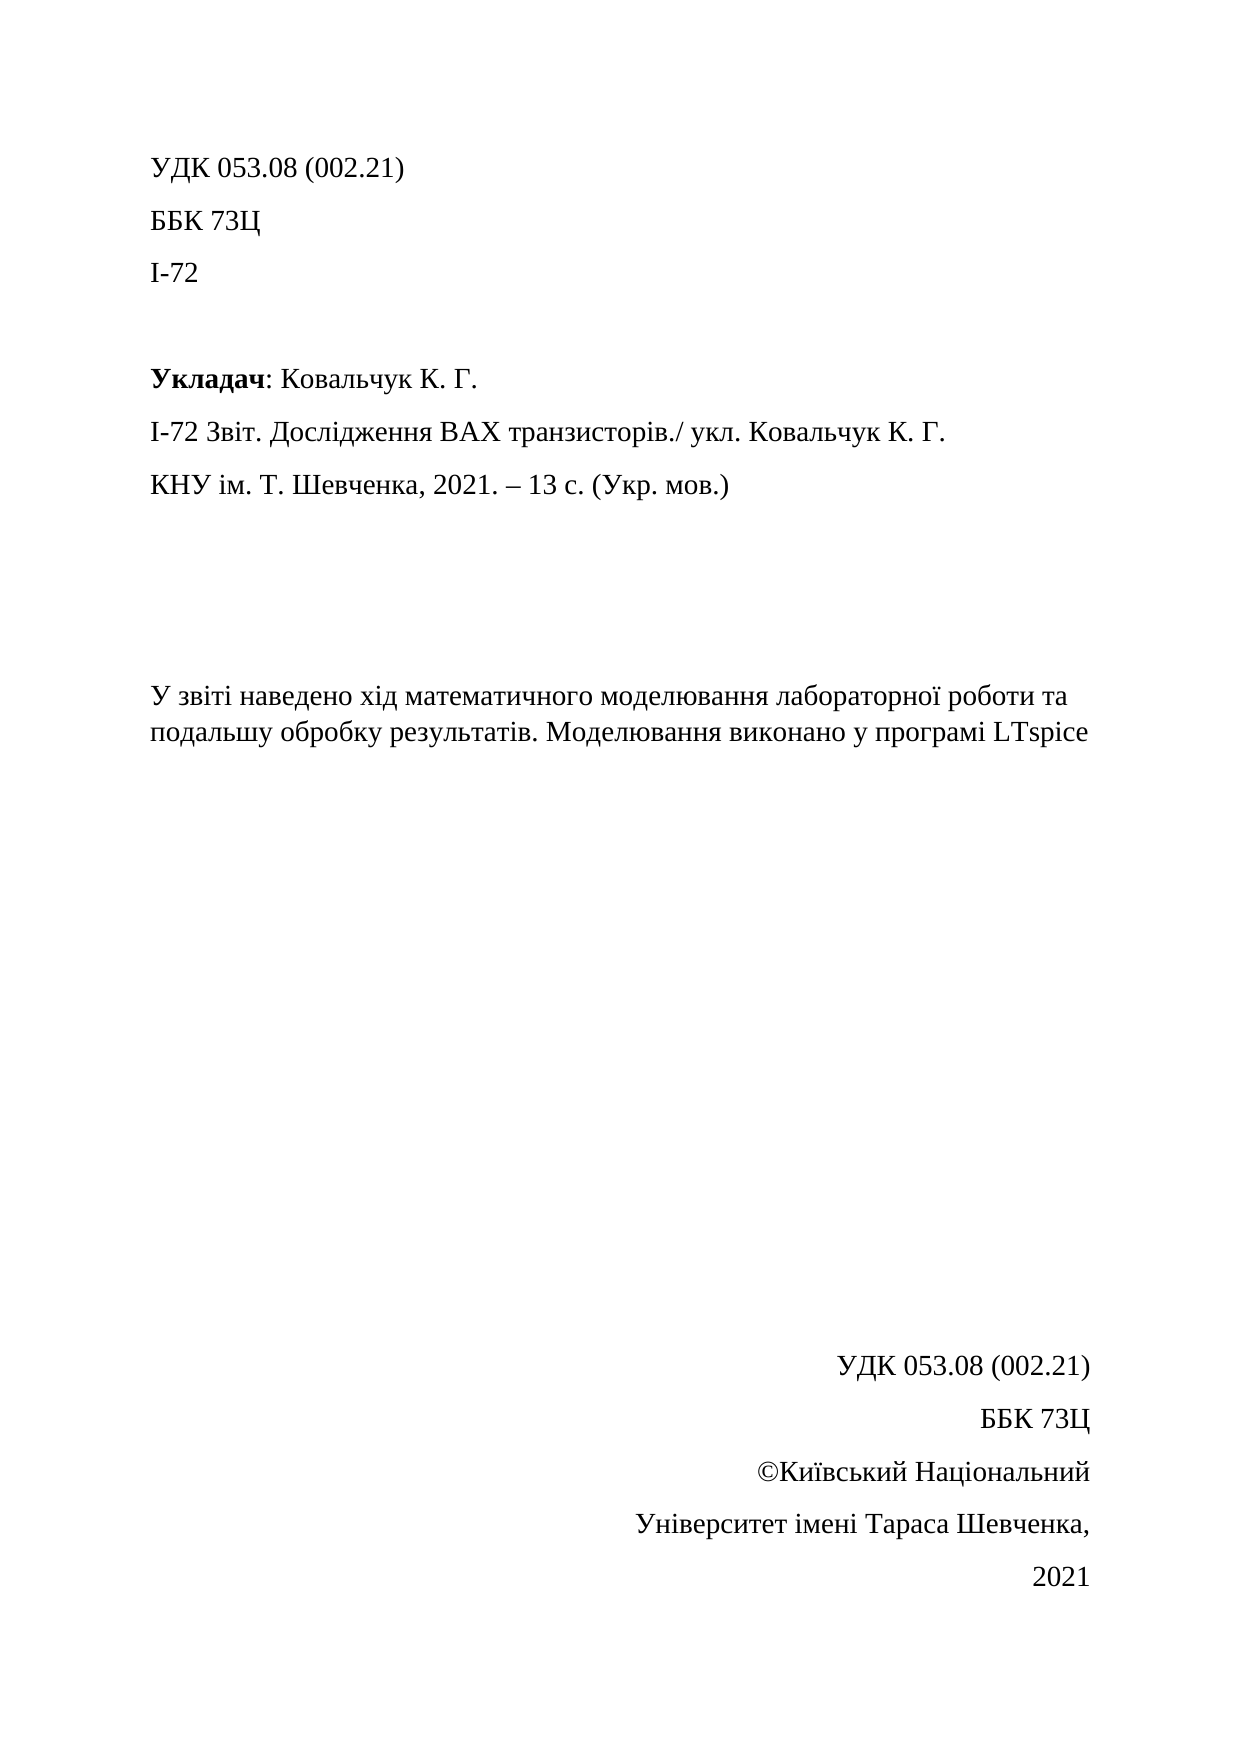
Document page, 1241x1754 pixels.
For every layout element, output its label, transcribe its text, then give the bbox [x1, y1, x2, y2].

text ББК 73Ц [150, 203, 1090, 236]
text Університет імені Тараса Шевченка, [150, 1506, 1090, 1540]
text 2021 [150, 1559, 1090, 1593]
text УДК 053.08 (002.21) [150, 1348, 1090, 1382]
text ©Київський Національний [150, 1454, 1090, 1487]
text І-72 Звіт. Дослідження ВАХ транзисторів./ укл. Ковальчук К. Г. [150, 414, 1090, 448]
text І-72 [150, 256, 1090, 289]
text КНУ ім. Т. Шевченка, 2021. – 13 с. (Укр. мов.) [150, 467, 1090, 500]
text ББК 73Ц [150, 1401, 1090, 1434]
text У звіті наведено хід математичного моделювання лабораторної роботи та подальшу обробку результатів. Моделювання виконано у програмі LTspice [150, 678, 1090, 748]
text Укладач: Ковальчук К. Г. [150, 361, 1090, 395]
text УДК 053.08 (002.21) [150, 150, 1090, 183]
